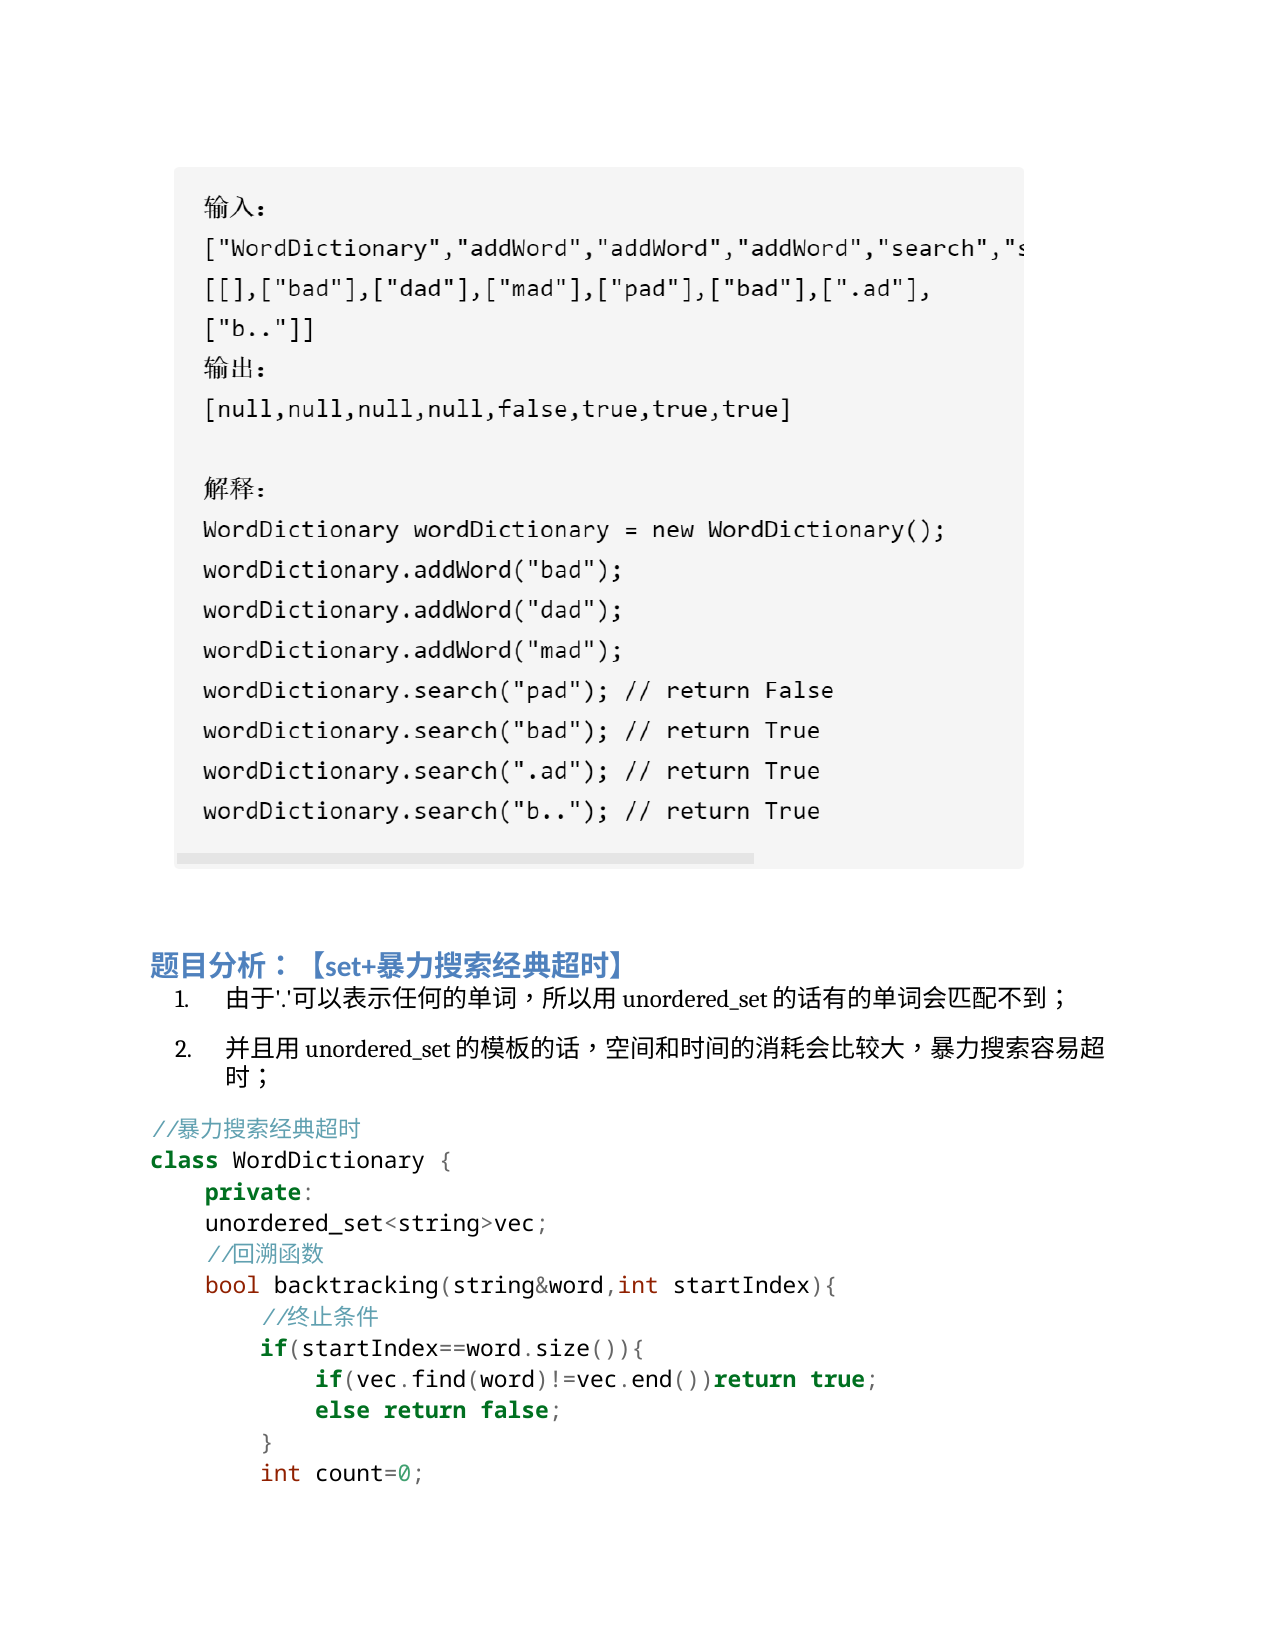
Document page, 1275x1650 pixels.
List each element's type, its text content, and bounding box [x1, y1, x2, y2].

subtitle 题目分析：【set+暴力搜索经典超时】 [150, 946, 1125, 985]
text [150, 1113, 1125, 1488]
list 由于'.'可以表示任何的单词，所以用unordered_set的话有的单词会匹配不到； [175, 985, 1125, 1014]
list 并且用unordered_set的模板的话，空间和时间的消耗会比较大，暴力搜索容易超时； [175, 1035, 1125, 1092]
picture [168, 150, 1044, 876]
